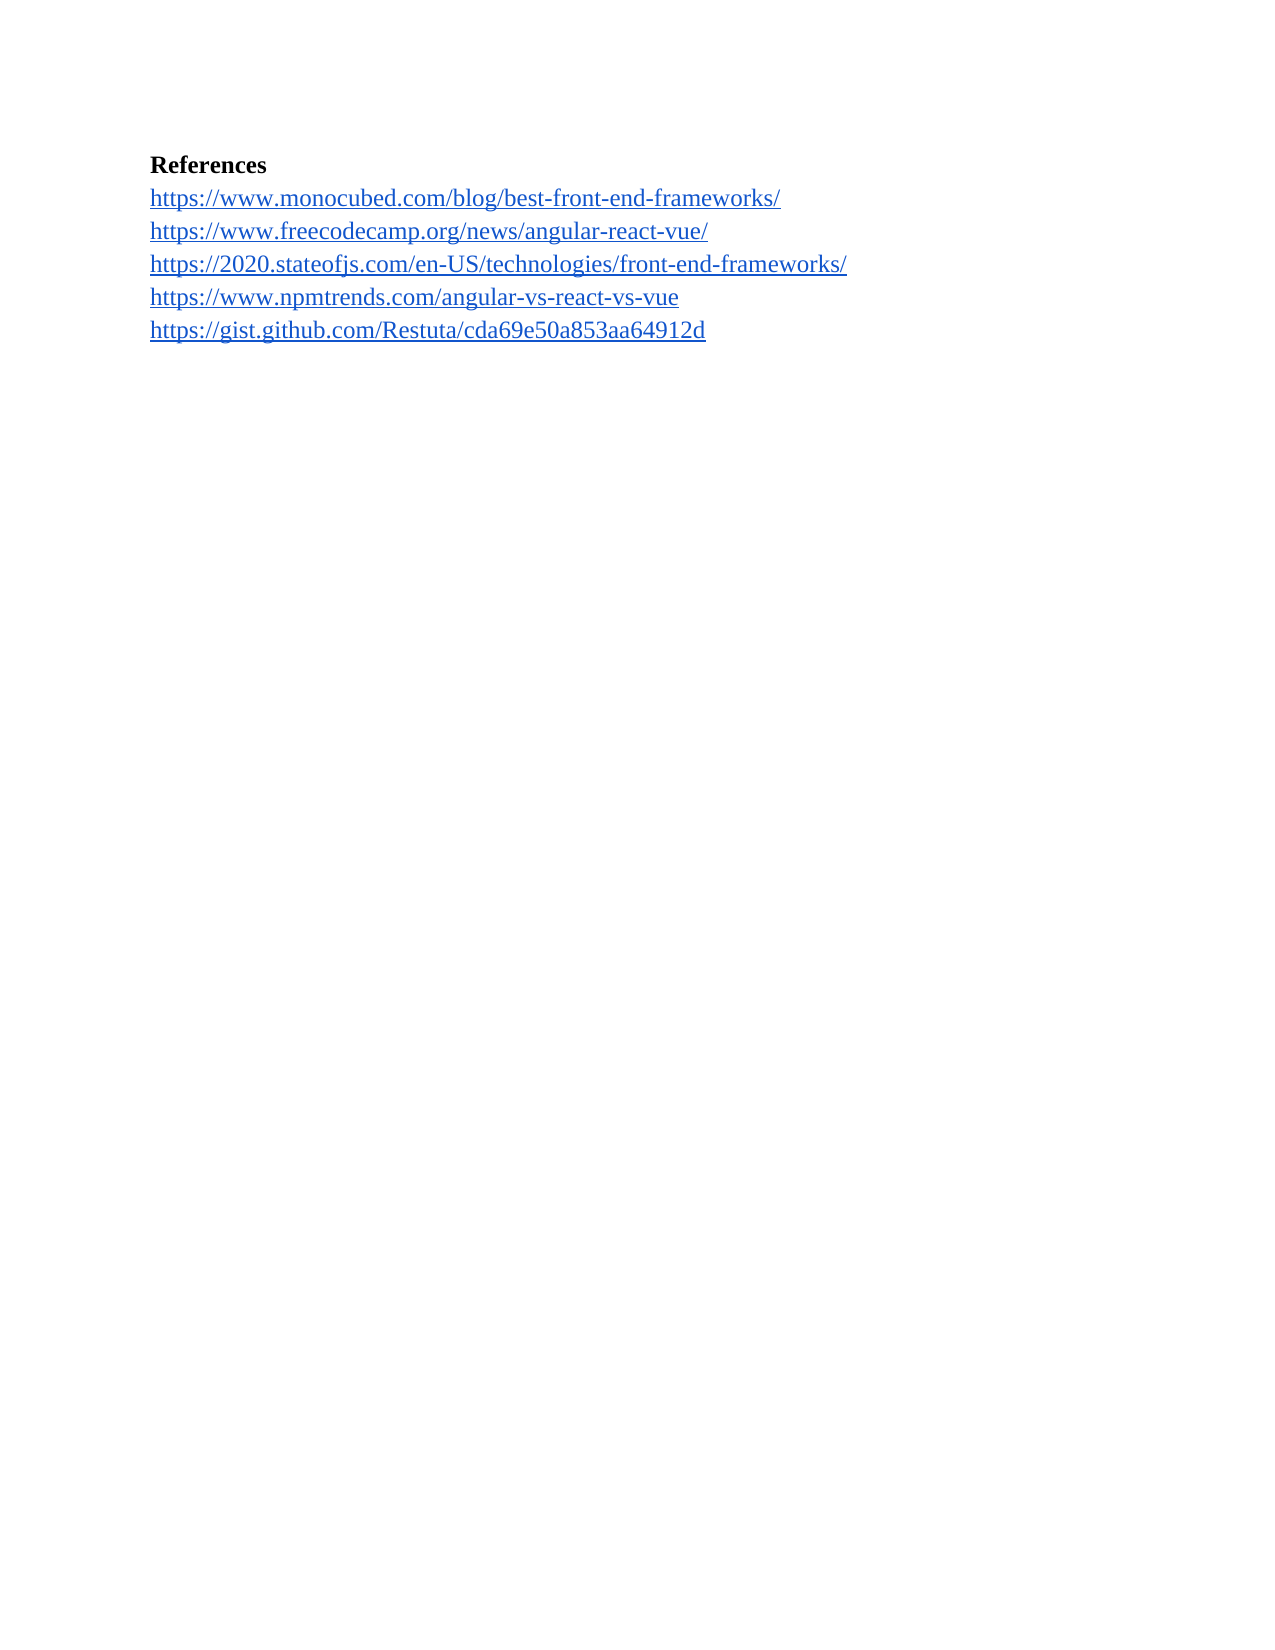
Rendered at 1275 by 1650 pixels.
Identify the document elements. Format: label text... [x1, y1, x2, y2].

text https://gist.github.com/Restuta/cda69e50a853aa64912d [150, 315, 1125, 344]
text https://2020.stateofjs.com/en-US/technologies/front-end-frameworks/ [150, 249, 1125, 278]
text References [150, 150, 1125, 179]
text https://www.npmtrends.com/angular-vs-react-vs-vue [150, 282, 1125, 311]
text https://www.monocubed.com/blog/best-front-end-frameworks/ [150, 183, 1125, 212]
text https://www.freecodecamp.org/news/angular-react-vue/ [150, 216, 1125, 245]
